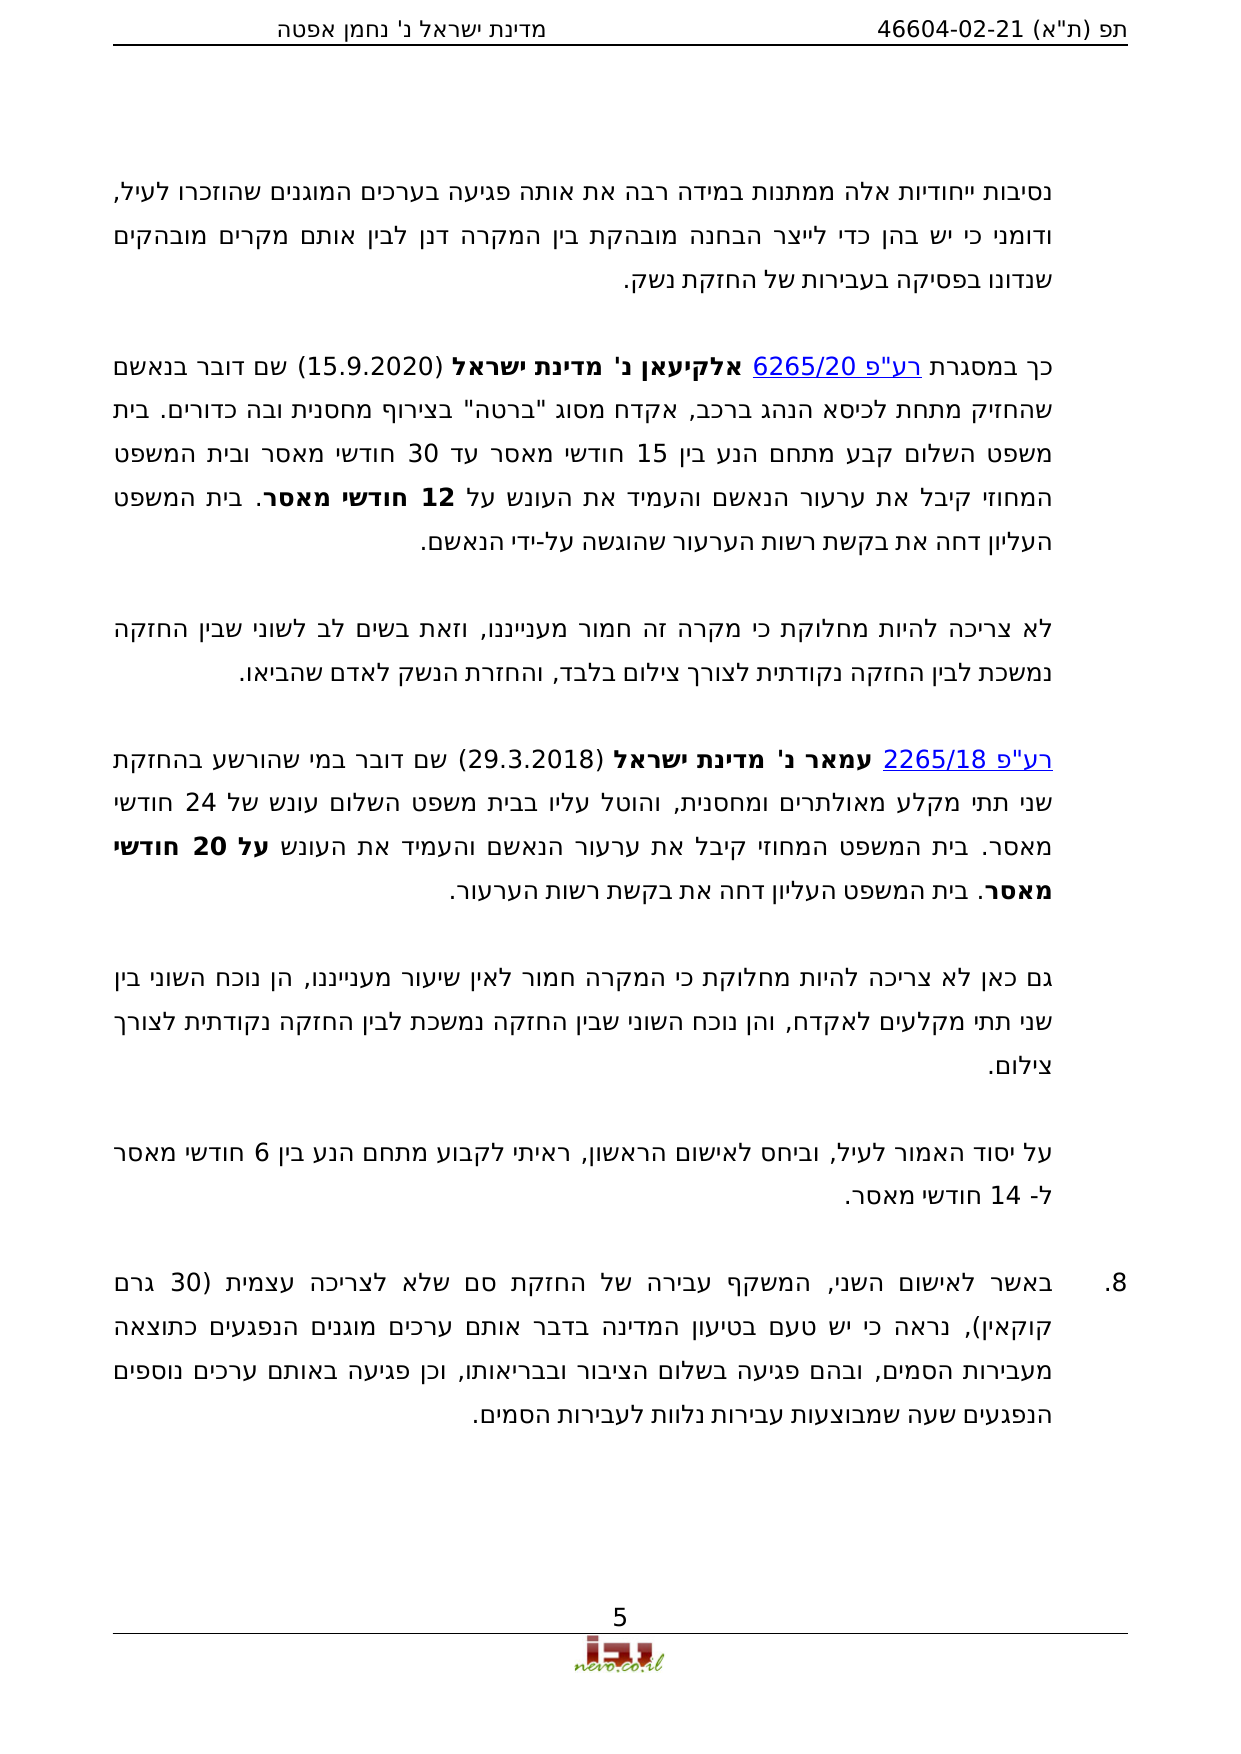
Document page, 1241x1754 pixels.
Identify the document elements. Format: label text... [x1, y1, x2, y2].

text לא צריכה להיות מחלוקת כי מקרה זה חמור מענייננו, וזאת בשים לב לשוני שבין החזקה נמשכת לבין החזקה נקודתית לצורך צילום בלבד, והחזרת הנשק לאדם שהביאו. [112, 614, 1053, 687]
text 8. באשר לאישום השני, המשקף עבירה של החזקת סם שלא לצריכה עצמית (30 גרם קוקאין), נראה כי יש טעם בטיעון המדינה בדבר אותם ערכים מוגנים הנפגעים כתוצאה מעבירות הסמים, ובהם פגיעה בשלום הציבור ובבריאותו, וכן פגיעה באותם ערכים נוספים הנפגעים שעה שמבוצעות עבירות נלוות לעבירות הסמים. [112, 1268, 1128, 1429]
text כך במסגרת רע"פ 6265/20 אלקיעאן נ' מדינת ישראל (15.9.2020) שם דובר בנאשם שהחזיק מתחת לכיסא הנהג ברכב, אקדח מסוג "ברטה" בצירוף מחסנית ובה כדורים. בית משפט השלום קבע מתחם הנע בין 15 חודשי מאסר עד 30 חודשי מאסר ובית המשפט המחוזי קיבל את ערעור הנאשם והעמיד את העונש על 12 חודשי מאסר. בית המשפט העליון דחה את בקשת רשות הערעור שהוגשה על-ידי הנאשם. [112, 352, 1053, 556]
text על יסוד האמור לעיל, וביחס לאישום הראשון, ראיתי לקבוע מתחם הנע בין 6 חודשי מאסר ל- 14 חודשי מאסר. [112, 1138, 1053, 1211]
text נסיבות ייחודיות אלה ממתנות במידה רבה את אותה פגיעה בערכים המוגנים שהוזכרו לעיל, ודומני כי יש בהן כדי לייצר הבחנה מובהקת בין המקרה דנן לבין אותם מקרים מובהקים שנדונו בפסיקה בעבירות של החזקת נשק. [112, 177, 1053, 294]
text רע"פ 2265/18 עמאר נ' מדינת ישראל (29.3.2018) שם דובר במי שהורשע בהחזקת שני תתי מקלע מאולתרים ומחסנית, והוטל עליו בבית משפט השלום עונש של 24 חודשי מאסר. בית המשפט המחוזי קיבל את ערעור הנאשם והעמיד את העונש על 20 חודשי מאסר. בית המשפט העליון דחה את בקשת רשות הערעור. [112, 745, 1053, 906]
text גם כאן לא צריכה להיות מחלוקת כי המקרה חמור לאין שיעור מענייננו, הן נוכח השוני בין שני תתי מקלעים לאקדח, והן נוכח השוני שבין החזקה נמשכת לבין החזקה נקודתית לצורך צילום. [112, 963, 1053, 1080]
picture [574, 1635, 666, 1673]
